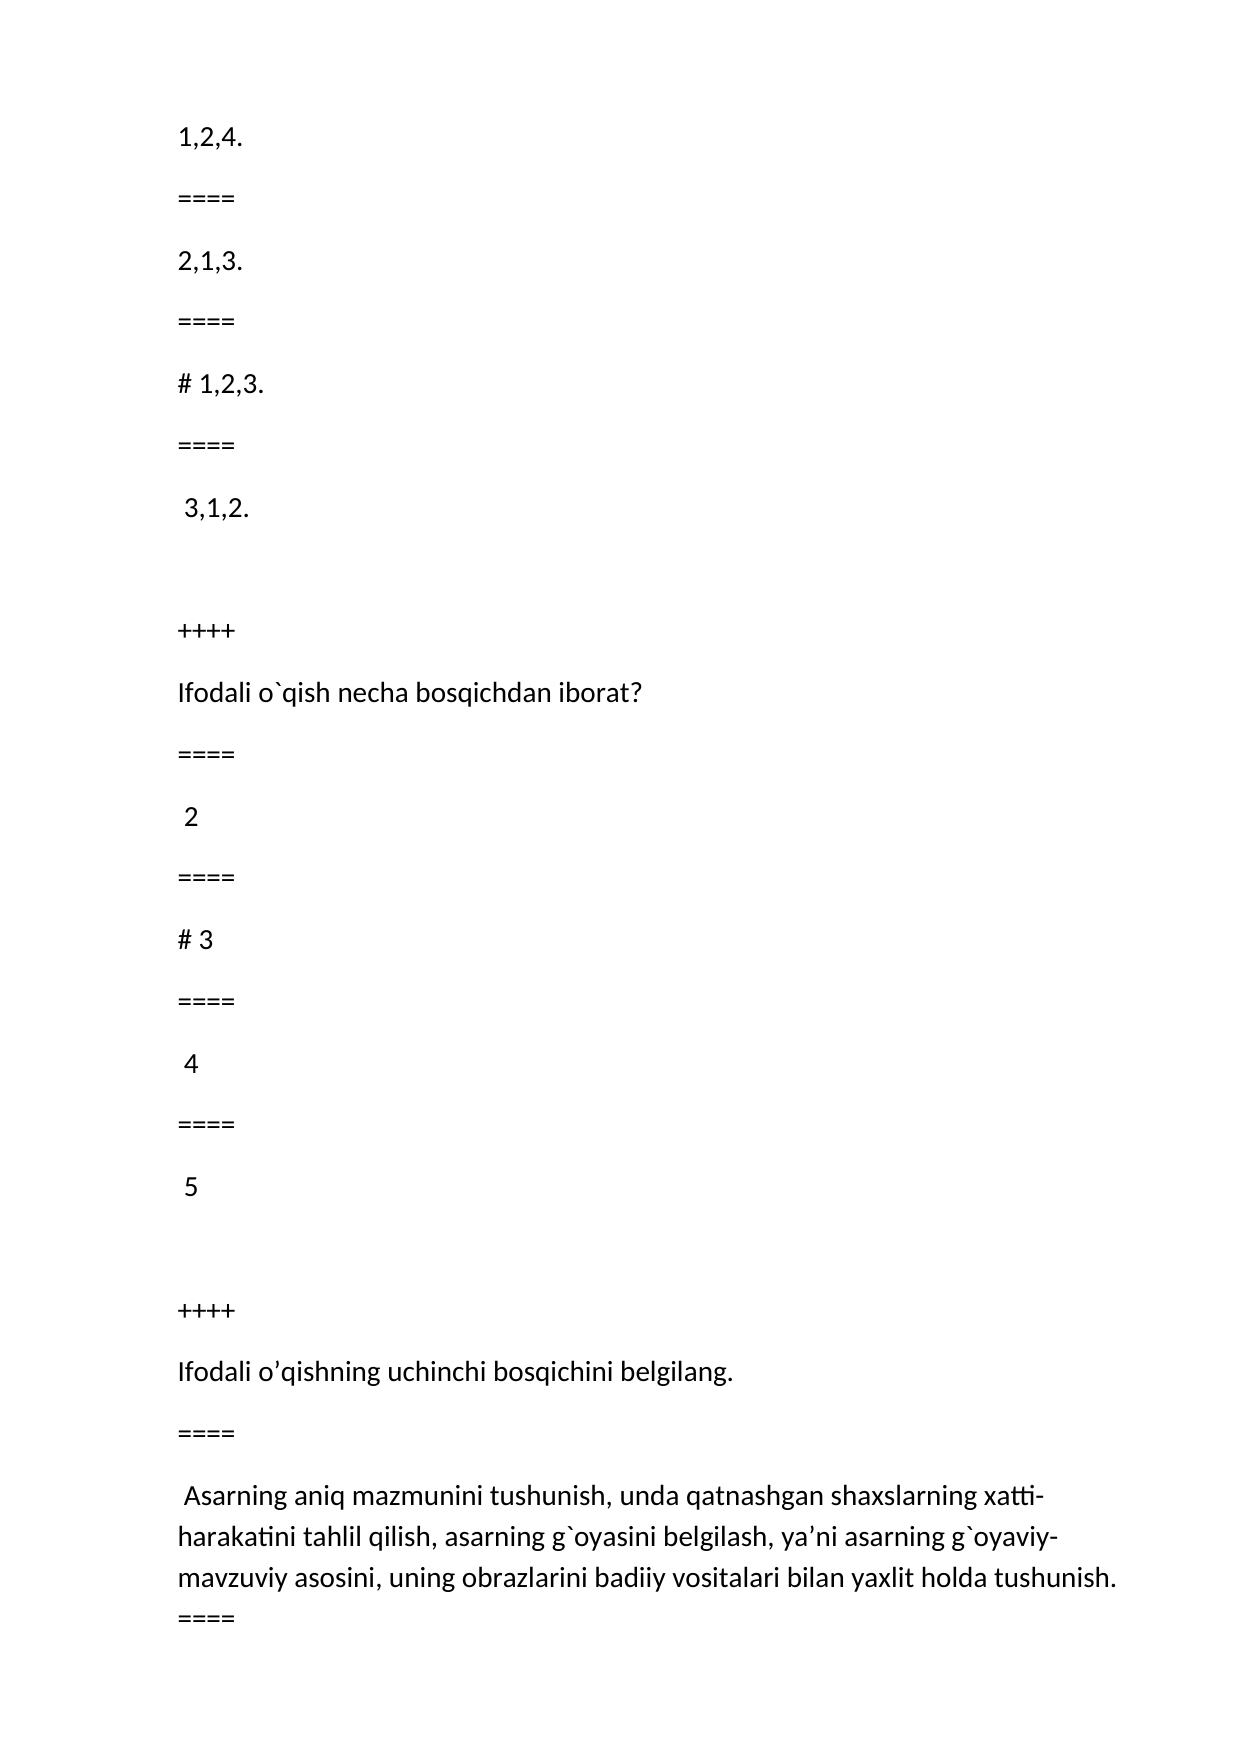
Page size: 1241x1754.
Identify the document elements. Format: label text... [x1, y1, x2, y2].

text 1,2,4. [177, 118, 1152, 154]
text # 3 [177, 921, 1152, 957]
text 5 [177, 1168, 1152, 1204]
text ==== [177, 1415, 1152, 1451]
text ==== [177, 983, 1152, 1018]
text Ifodali o’qishning uchinchi bosqichini belgilang. [177, 1353, 1152, 1389]
text # 1,2,3. [177, 365, 1152, 401]
text 2 [177, 798, 1152, 833]
text ==== [177, 859, 1152, 895]
text Asarning aniq mazmunini tushunish, unda qatnashgan shaxslarning xatti-harakatini tahlil qilish, asarning g`oyasini belgilash, ya’ni asarning g`oyaviy-mavzuviy asosini, uning obrazlarini badiiy vositalari bilan yaxlit holda tushunish. ==== [177, 1477, 1152, 1636]
text 3,1,2. [177, 489, 1152, 524]
text ==== [177, 427, 1152, 463]
text ==== [177, 180, 1152, 216]
text 2,1,3. [177, 242, 1152, 277]
text ==== [177, 303, 1152, 339]
text Ifodali o`qish necha bosqichdan iborat? [177, 674, 1152, 710]
text ==== [177, 1106, 1152, 1142]
text ++++ [177, 612, 1152, 648]
text 4 [177, 1045, 1152, 1080]
text ==== [177, 736, 1152, 771]
text ++++ [177, 1292, 1152, 1327]
